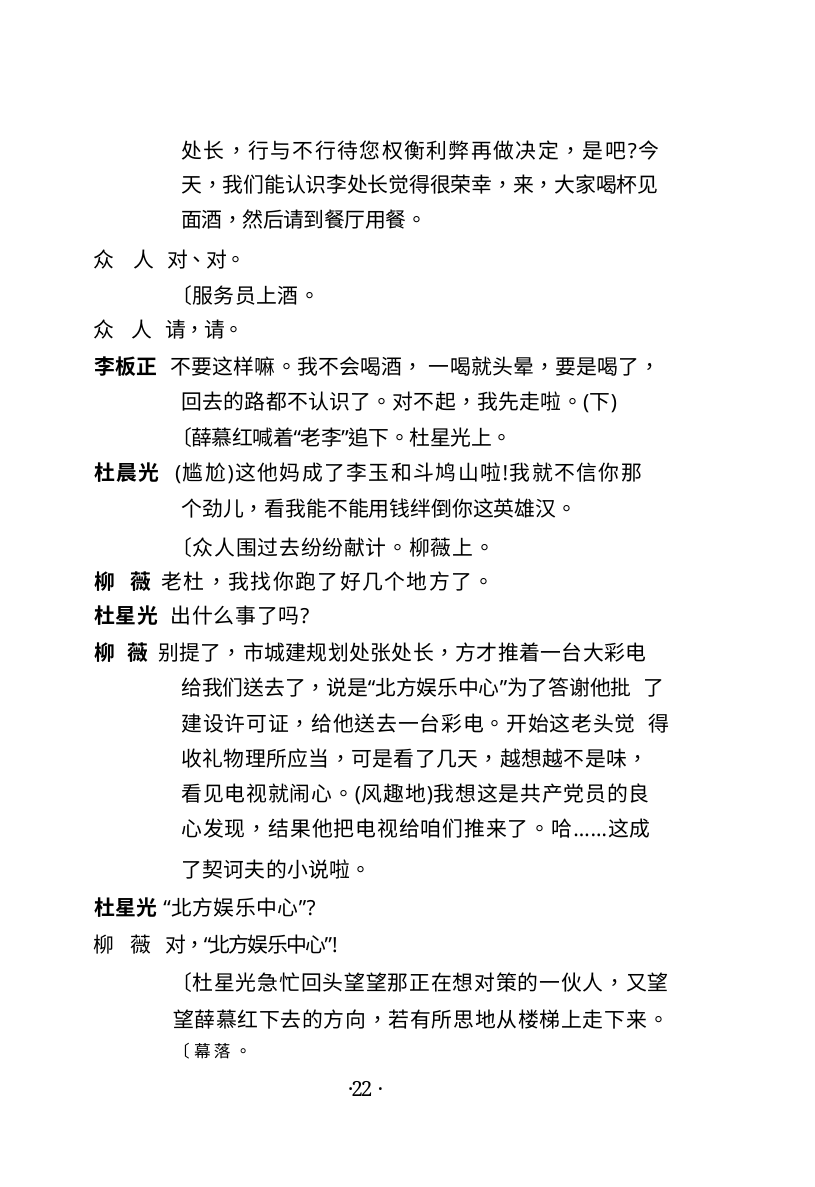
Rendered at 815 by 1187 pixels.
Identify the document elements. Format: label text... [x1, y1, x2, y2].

text 〔众人围过去纷纷献计。柳薇上。 柳 薇 老杜，我找你跑了好几个地方了。 杜星光 出什么事了吗? [94, 533, 495, 629]
text 〔薛慕红喊着“老李”追下。杜星光上。 [171, 424, 692, 451]
text 个劲儿，看我能不能用钱绊倒你这英雄汉。 [181, 496, 692, 522]
text 〔杜星光急忙回头望望那正在想对策的一伙人，又望 望薛慕红下去的方向，若有所思地从楼梯上走下来。 〔 幕 落 。 [171, 968, 669, 1062]
text 了契诃夫的小说啦。 杜星光 “北方娱乐中心”? [94, 855, 372, 921]
text 柳 薇 别提了，市城建规划处张处长，方才推着一台大彩电 给我们送去了，说是“北方娱乐中心”为了答谢他批 了建设许可证，给他送去一台彩电。开始这老头觉 得收礼物理所应当，可是看了几天，越想越不是味， 看见电视就闹心。(风趣地)我想这是共产党员的良 心发现，结果他把电视给咱们推来了。哈……这成 [94, 638, 671, 843]
text 众 人 对、对。 [94, 245, 692, 272]
text 〔服务员上酒。 众 人 请，请。 [94, 281, 321, 343]
text 杜晨光 (尴尬)这他妈成了李玉和斗鸠山啦!我就不信你那 [94, 459, 692, 485]
text 李板正 不要这样嘛。我不会喝酒， 一喝就头晕，要是喝了， 回去的路都不认识了。对不起，我先走啦。(下) [94, 352, 671, 415]
text 处长，行与不行待您权衡利弊再做决定，是吧?今 天，我们能认识李处长觉得很荣幸，来，大家喝杯见 面酒，然后请到餐厅用餐。 [181, 136, 659, 233]
text 柳 薇 对，“北方娱乐中心”! [94, 932, 692, 958]
